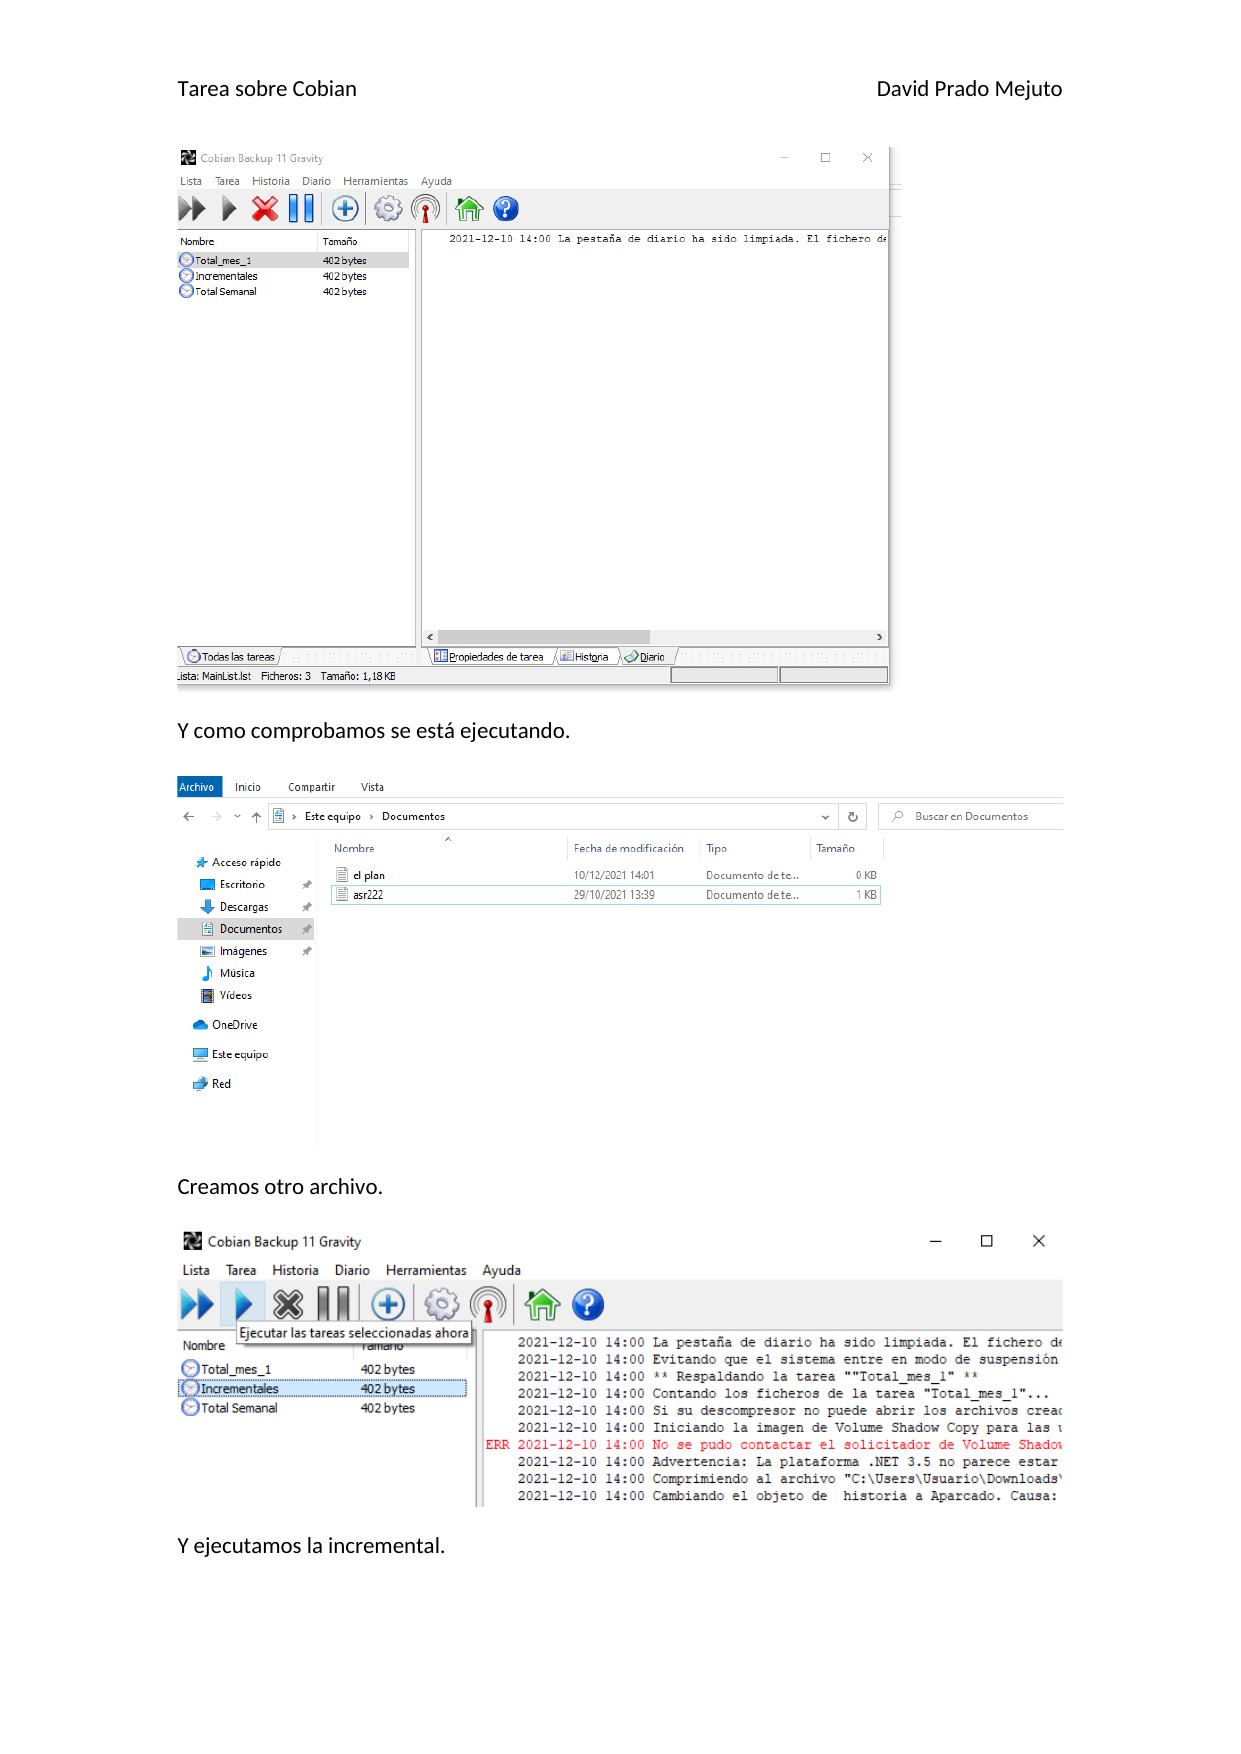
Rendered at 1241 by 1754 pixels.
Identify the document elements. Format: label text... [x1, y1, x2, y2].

picture [177, 1225, 1063, 1507]
picture [177, 147, 902, 692]
text Creamos otro archivo. [177, 1172, 1063, 1200]
text Y como comprobamos se está ejecutando. [177, 717, 1063, 745]
text Y ejecutamos la incremental. [177, 1531, 1063, 1559]
picture [177, 769, 1063, 1148]
